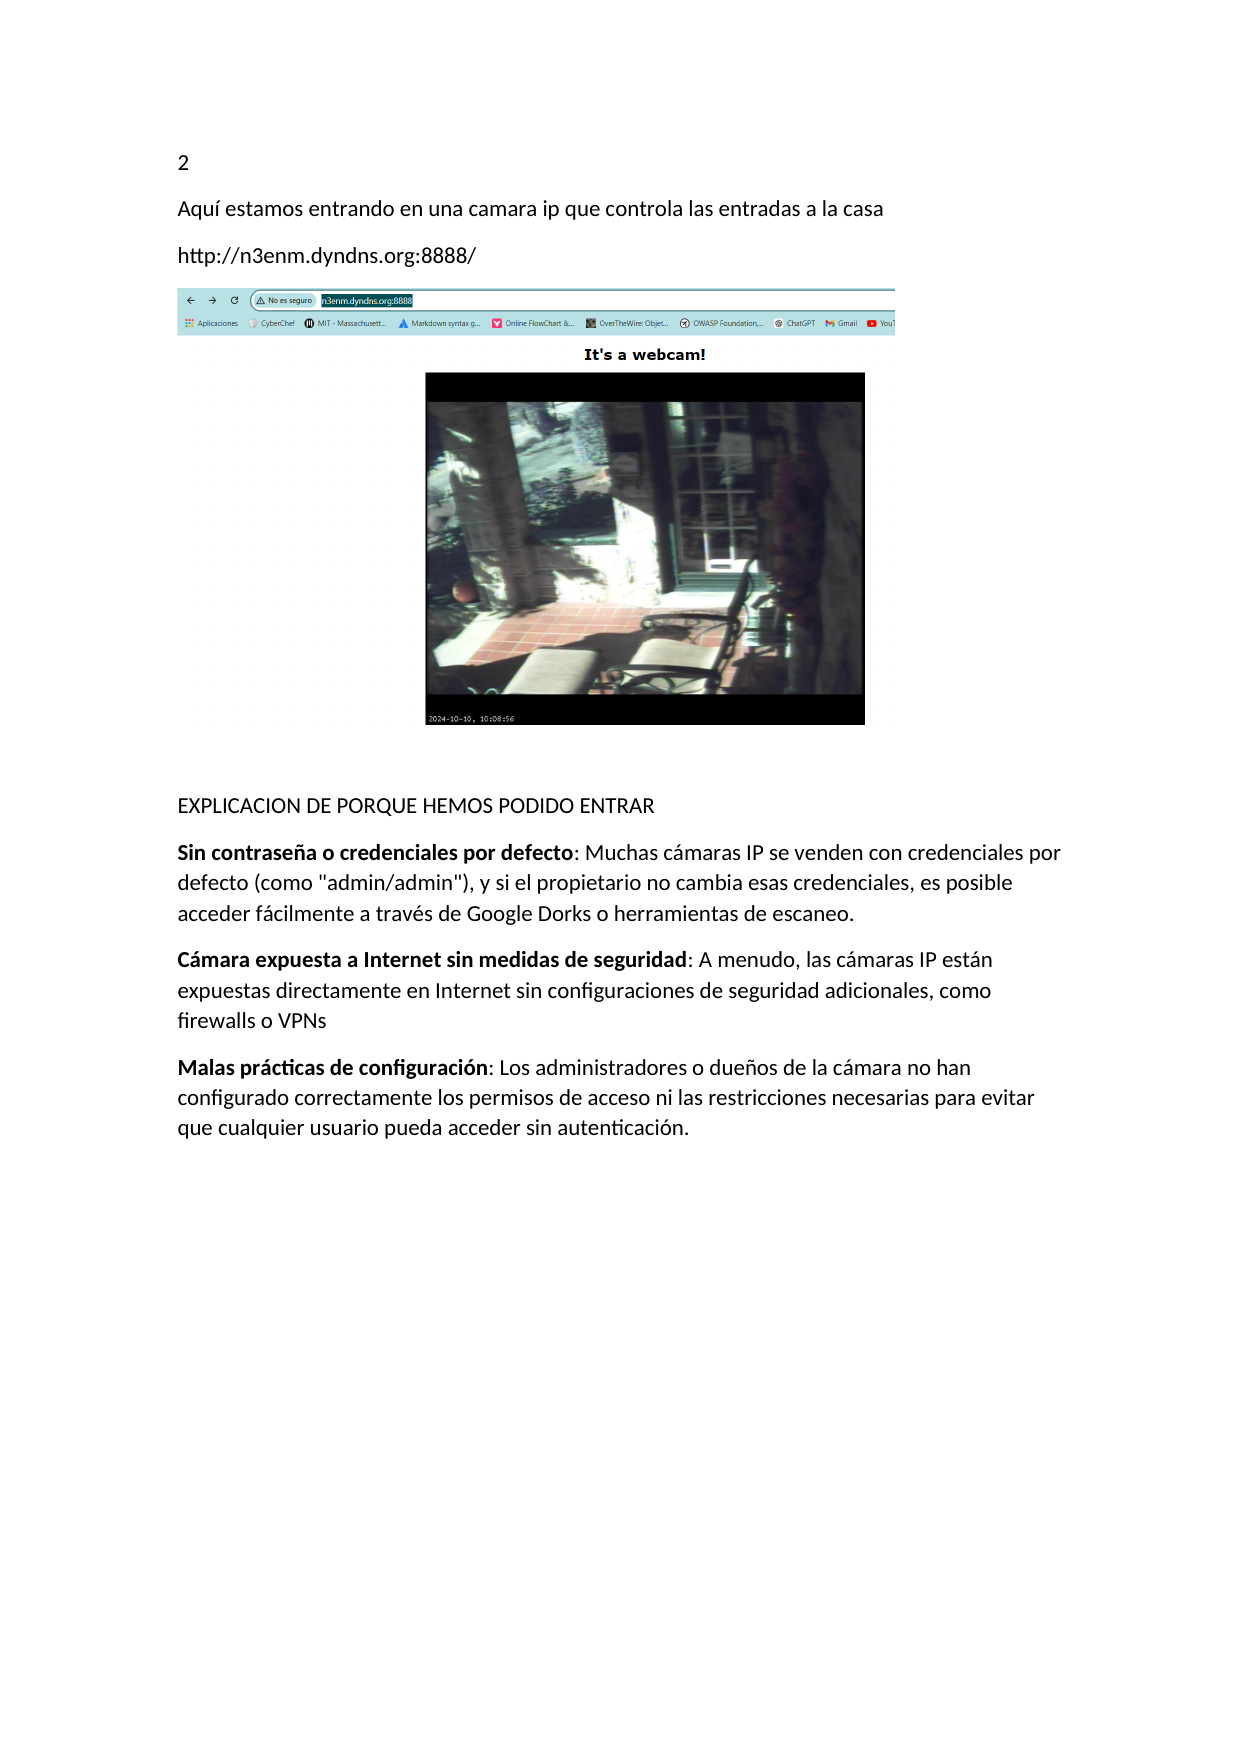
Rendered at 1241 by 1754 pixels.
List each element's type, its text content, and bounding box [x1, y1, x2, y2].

text Sin contraseña o credenciales por defecto: Muchas cámaras IP se venden con credenciales por defecto (como "admin/admin"), y si el propietario no cambia esas credenciales, es posible acceder fácilmente a través de Google Dorks o herramientas de escaneo. [177, 838, 1063, 927]
text Aquí estamos entrando en una camara ip que controla las entradas a la casa [177, 194, 1063, 222]
picture [177, 288, 895, 726]
text http://n3enm.dyndns.org:8888/ [177, 241, 1063, 269]
text 2 [177, 148, 1063, 176]
text Malas prácticas de configuración: Los administradores o dueños de la cámara no han configurado correctamente los permisos de acceso ni las restricciones necesarias para evitar que cualquier usuario pueda acceder sin autenticación. [177, 1053, 1063, 1141]
text EXPLICACION DE PORQUE HEMOS PODIDO ENTRAR [177, 791, 1063, 819]
text Cámara expuesta a Internet sin medidas de seguridad: A menudo, las cámaras IP están expuestas directamente en Internet sin configuraciones de seguridad adicionales, como firewalls o VPNs [177, 946, 1063, 1034]
